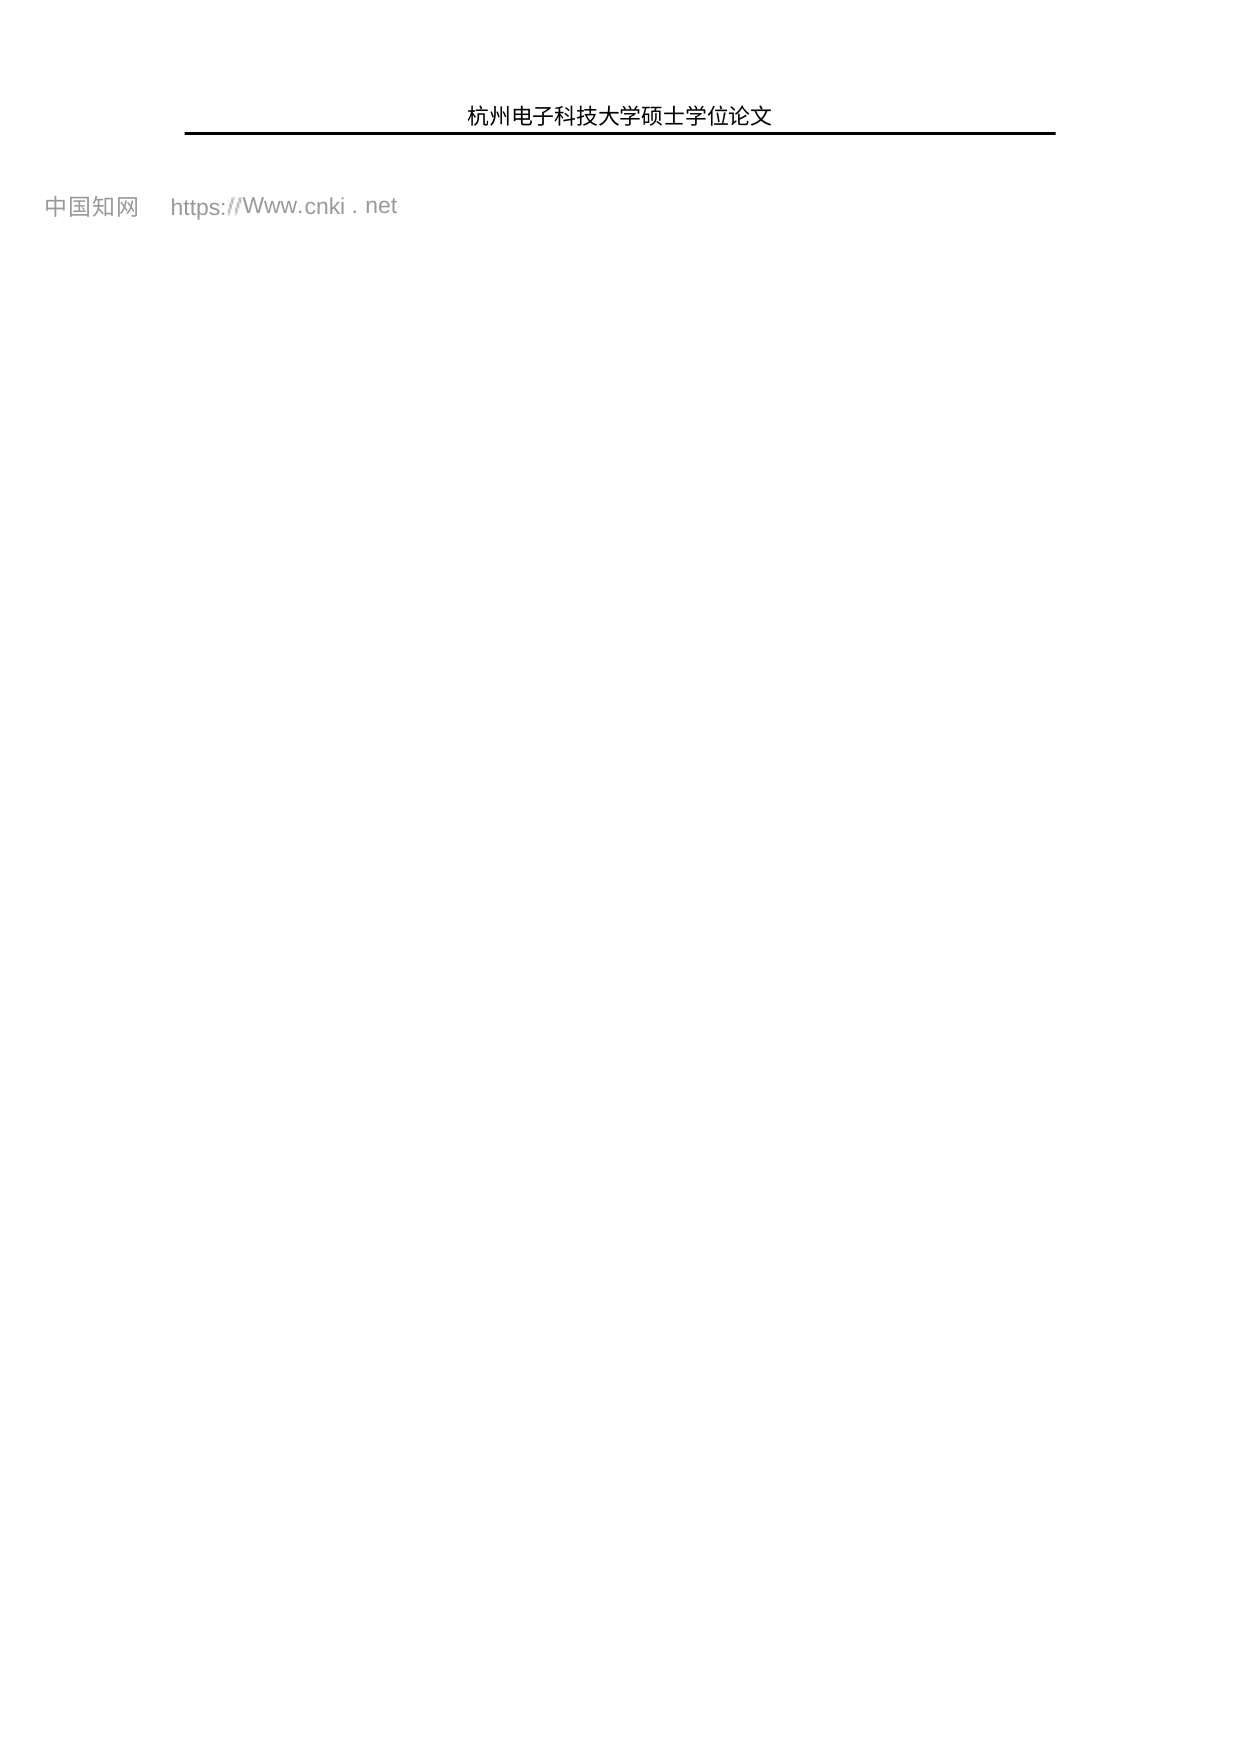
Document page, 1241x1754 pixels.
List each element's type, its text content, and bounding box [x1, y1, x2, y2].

picture [227, 197, 243, 216]
text 中国知网 https:Www.cnki . net [44, 195, 1074, 220]
